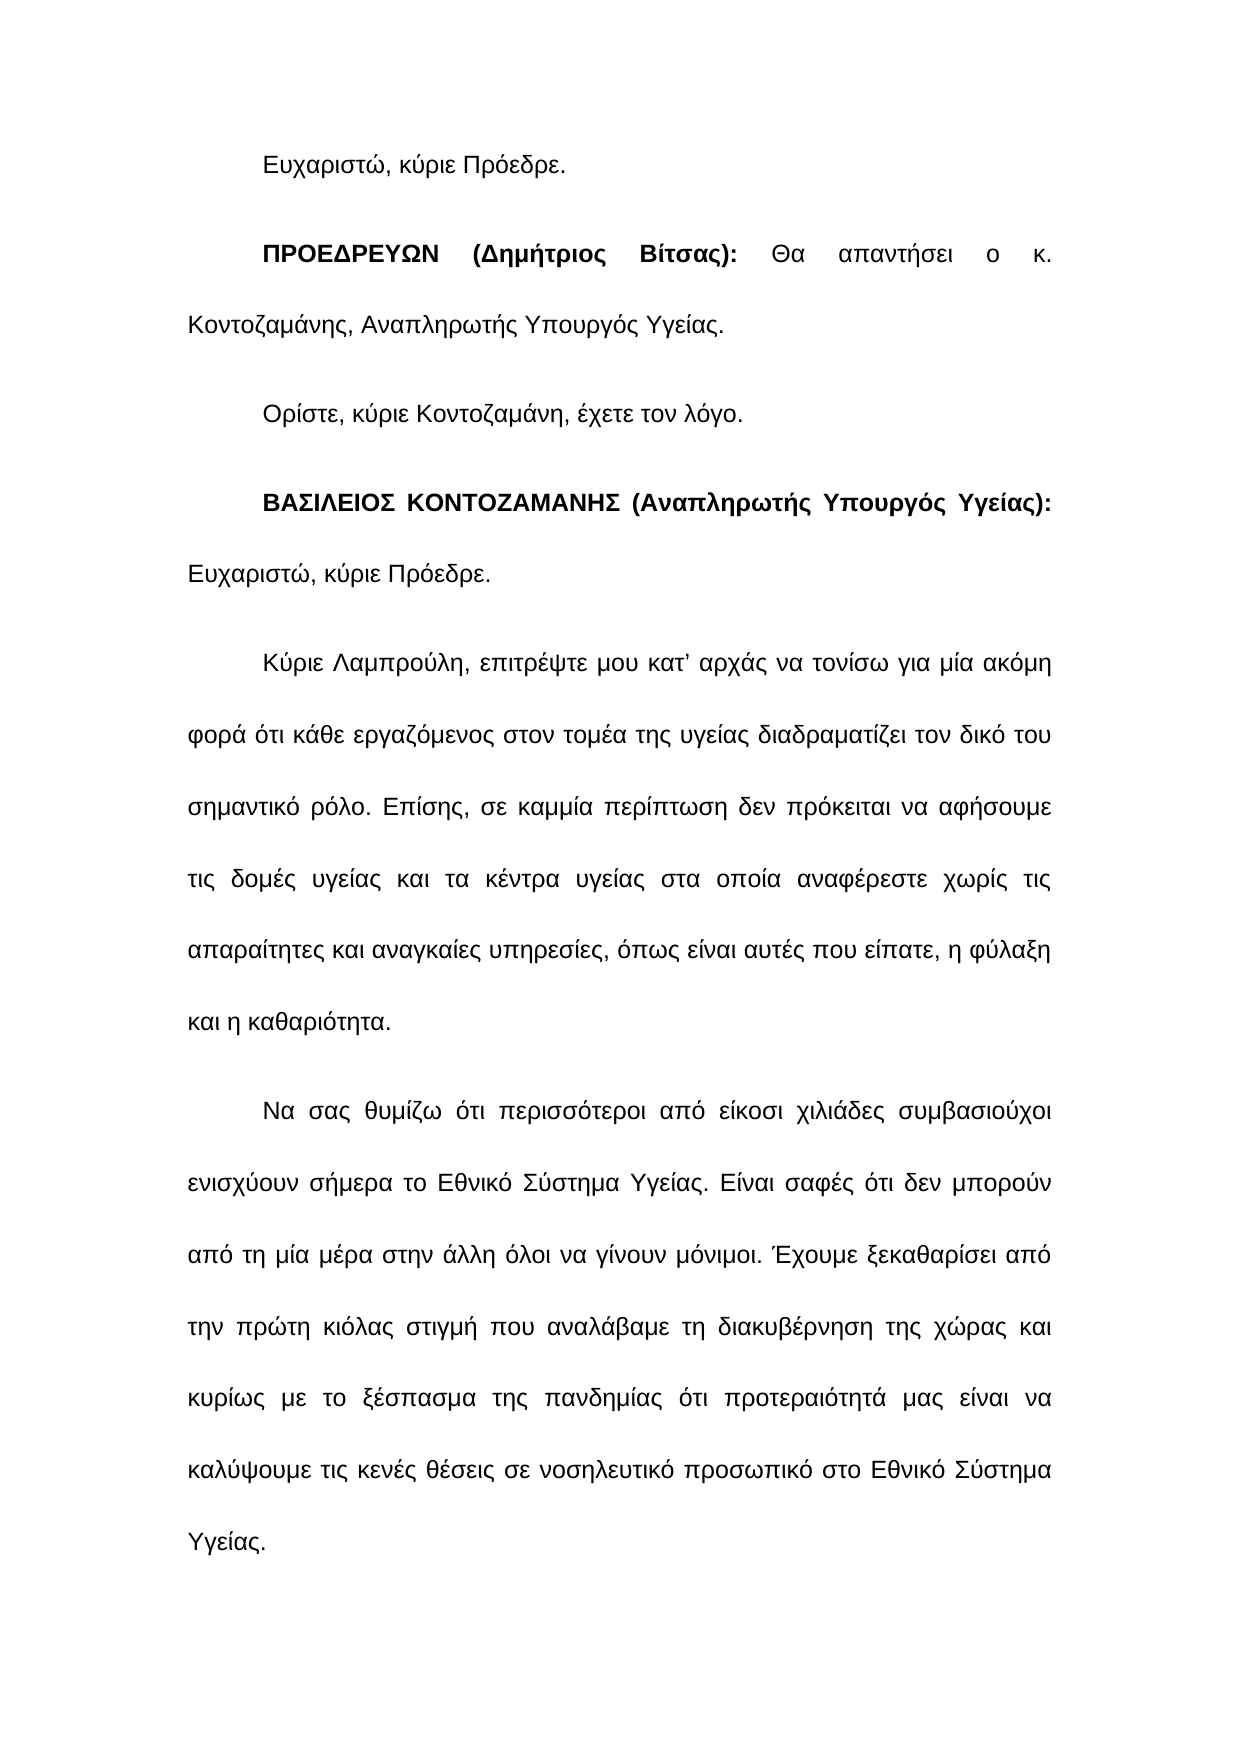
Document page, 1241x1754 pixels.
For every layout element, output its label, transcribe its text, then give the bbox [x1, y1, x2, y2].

text ΒΑΣΙΛΕΙΟΣ ΚΟΝΤΟΖΑΜΑΝΗΣ (Αναπληρωτής Υπουργός Υγείας): Ευχαριστώ, κύριε Πρόεδρε. [187, 487, 1053, 588]
text Κύριε Λαμπρούλη, επιτρέψτε μου κατ’ αρχάς να τονίσω για μία ακόμη φορά ότι κάθε εργαζόμενος στον τομέα της υγείας διαδραματίζει τον δικό του σημαντικό ρόλο. Επίσης, σε καμμία περίπτωση δεν πρόκειται να αφήσουμε τις δομές υγείας και τα κέντρα υγείας στα οποία αναφέρεστε χωρίς τις απαραίτητες και αναγκαίες υπηρεσίες, όπως είναι αυτές που είπατε, η φύλαξη και η καθαριότητα. [187, 648, 1053, 1036]
text Ευχαριστώ, κύριε Πρόεδρε. [187, 150, 1053, 179]
text Να σας θυμίζω ότι περισσότεροι από είκοσι χιλιάδες συμβασιούχοι ενισχύουν σήμερα το Εθνικό Σύστημα Υγείας. Είναι σαφές ότι δεν μπορούν από τη μία μέρα στην άλλη όλοι να γίνουν μόνιμοι. Έχουμε ξεκαθαρίσει από την πρώτη κιόλας στιγμή που αναλάβαμε τη διακυβέρνηση της χώρας και κυρίως με το ξέσπασμα της πανδημίας ότι προτεραιότητά μας είναι να καλύψουμε τις κενές θέσεις σε νοσηλευτικό προσωπικό στο Εθνικό Σύστημα Υγείας. [187, 1096, 1053, 1556]
text Ορίστε, κύριε Κοντοζαμάνη, έχετε τον λόγο. [187, 399, 1053, 428]
text ΠΡΟΕΔΡΕΥΩΝ (Δημήτριος Βίτσας): Θα απαντήσει ο κ. Κοντοζαμάνης, Αναπληρωτής Υπουργός Υγείας. [187, 238, 1053, 339]
